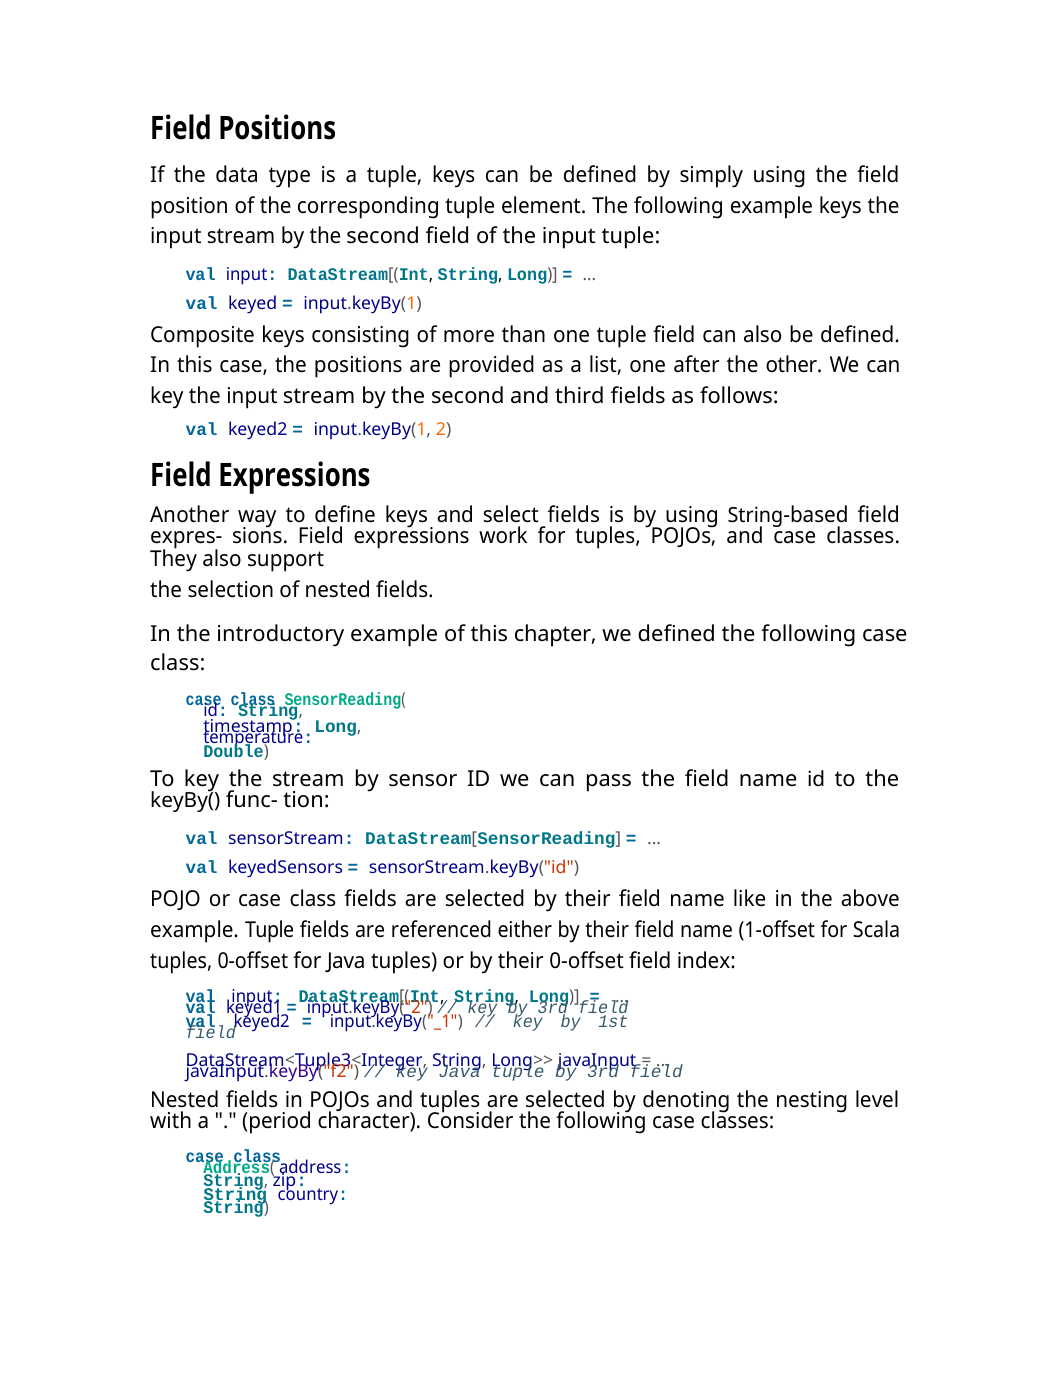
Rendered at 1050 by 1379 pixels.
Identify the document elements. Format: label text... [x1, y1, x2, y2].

text case class SensorReading( id: String, [185, 694, 418, 722]
text In the introductory example of this chapter, we defined the following case class: [150, 617, 923, 677]
text val input: DataStream[(Int, String, Long)] = ... val keyed1 = input.keyBy("2") // key by 3rd field val keyed2 = input.keyBy("_1") // key by 1st field [185, 992, 628, 1044]
text val keyed = input.keyBy(1) [185, 286, 923, 315]
text val keyedSensors = sensorStream.keyBy("id") [185, 850, 923, 880]
text val keyed2 = input.keyBy(1, 2) [185, 416, 923, 440]
subtitle Field Positions [150, 105, 923, 149]
subtitle Field Expressions [150, 452, 923, 496]
text DataStream<Tuple3<Integer, String, Long>> javaInput = ... javaInput.keyBy("f2") // key Java tuple by 3rd field [185, 1056, 692, 1083]
text case class Address( address: String, zip: String country: String) [185, 1153, 356, 1219]
text To key the stream by sensor ID we can pass the field name id to the keyBy() func‐ tion: [150, 768, 900, 814]
text POJO or case class fields are selected by their field name like in the above example. Tuple fields are referenced either by their field name (1-offset for Scala tuples, 0-offset for Java tuples) or by their 0-offset field index: [150, 883, 900, 974]
text Nested fields in POJOs and tuples are selected by denoting the nesting level with a "." (period character). Consider the following case classes: [150, 1089, 900, 1135]
text val input: DataStream[(Int, String, Long)] = ... [185, 256, 923, 286]
text Another way to define keys and select fields is by using String-based field expres‐ sions. Field expressions work for tuples, POJOs, and case classes. They also support [150, 504, 900, 572]
text val sensorStream: DataStream[SensorReading] = ... [185, 821, 923, 850]
text Composite keys consisting of more than one tuple field can also be defined. In this case, the positions are provided as a list, one after the other. We can key the input stream by the second and third fields as follows: [150, 319, 900, 410]
text the selection of nested fields. [150, 574, 923, 604]
text If the data type is a tuple, keys can be defined by simply using the field position of the corresponding tuple element. The following example keys the input stream by the second field of the input tuple: [150, 159, 900, 250]
text timestamp: Long, temperature: Double) [203, 722, 387, 762]
